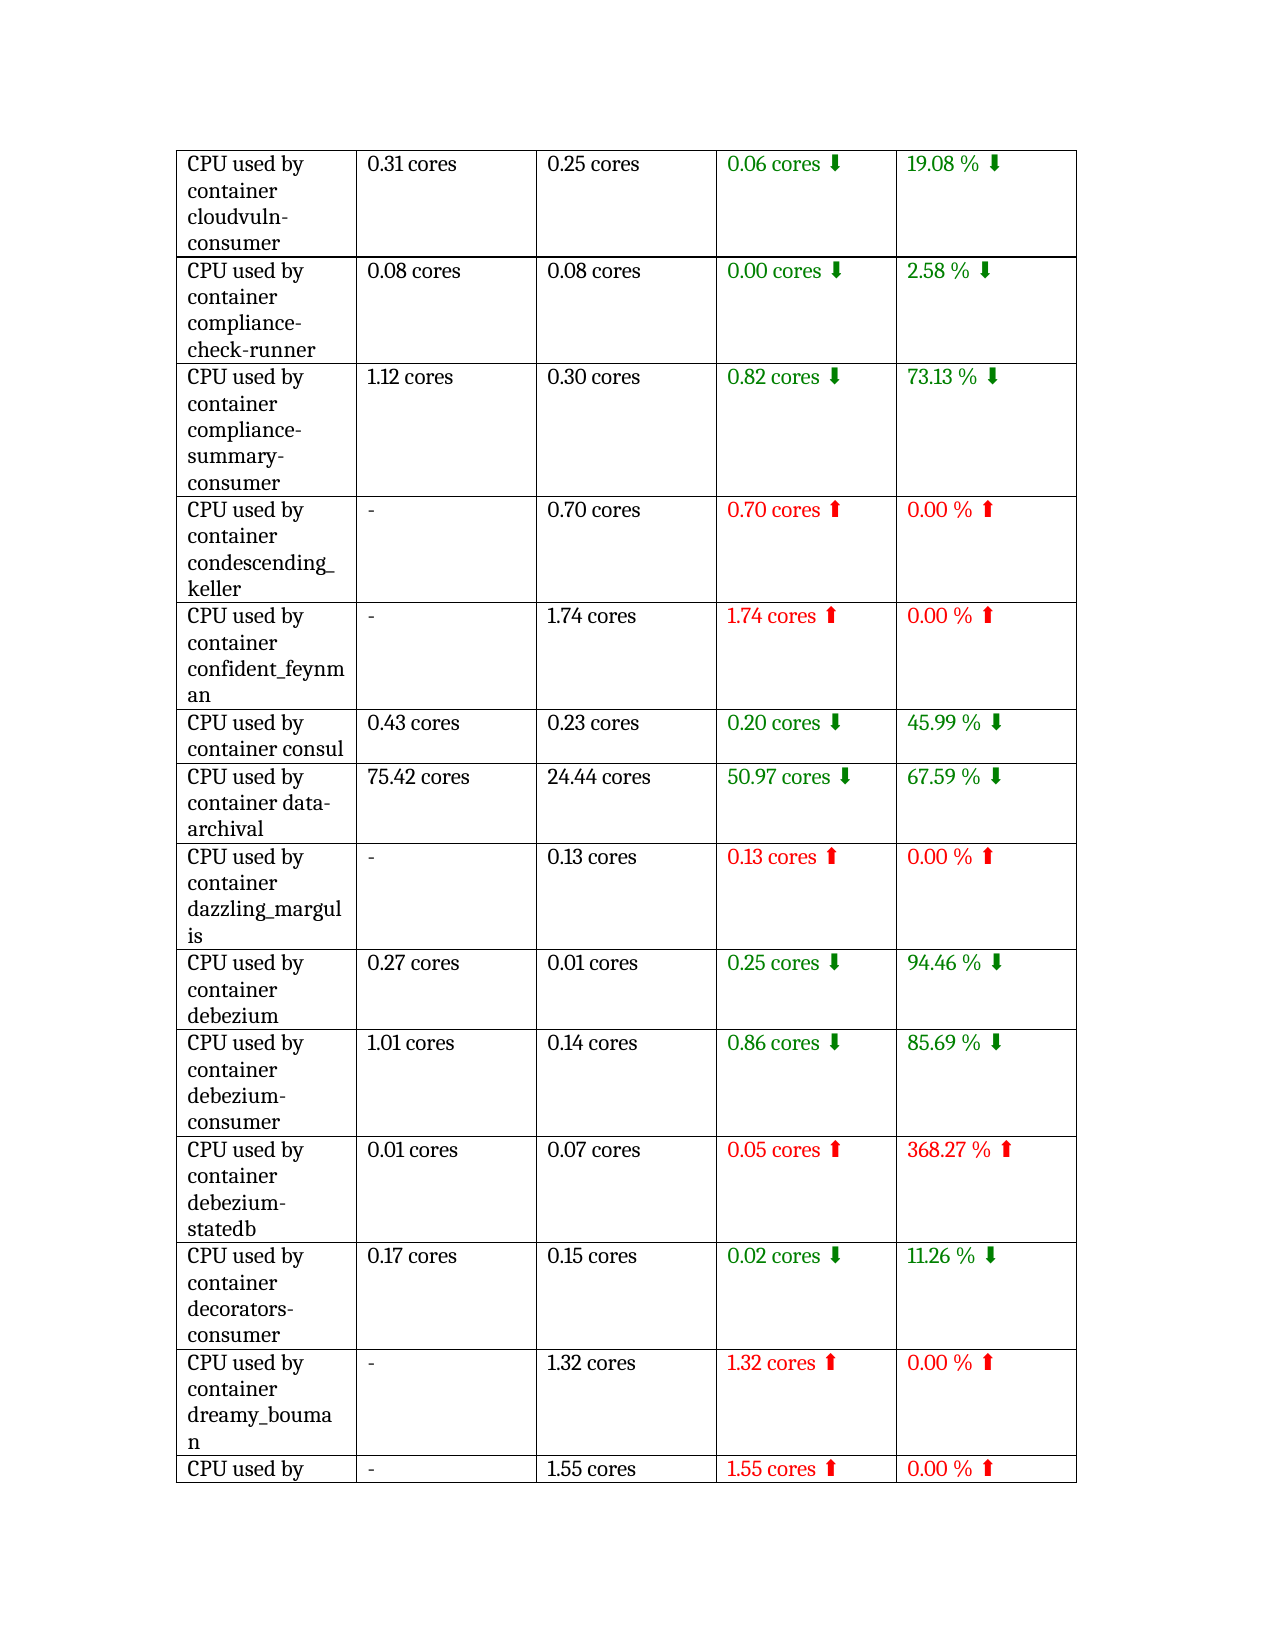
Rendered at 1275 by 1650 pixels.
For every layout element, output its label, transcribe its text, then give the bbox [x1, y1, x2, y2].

table_cell 0.08 cores [537, 258, 716, 363]
table_cell 0.23 cores [537, 710, 716, 762]
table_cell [177, 1456, 356, 1482]
table_cell 1.12 cores [357, 364, 536, 496]
table_cell 0.13 cores ⬆️ [717, 844, 896, 949]
table_cell 11.26 % ⬇️ [897, 1243, 1076, 1348]
table_cell 0.01 cores [357, 1137, 536, 1242]
table_cell 0.05 cores ⬆️ [717, 1137, 896, 1242]
table_cell 1.32 cores [537, 1350, 716, 1455]
table_cell 0.30 cores [537, 364, 716, 496]
table_cell CPU used by container condescending_keller [177, 497, 356, 602]
table_cell 0.08 cores [357, 258, 536, 363]
table_cell 0.43 cores [357, 710, 536, 762]
table_cell CPU used by container compliance-summary-consumer [177, 364, 356, 496]
table_cell 1.01 cores [357, 1030, 536, 1136]
table_cell 1.74 cores [537, 603, 716, 709]
table_cell 85.69 % ⬇️ [897, 1030, 1076, 1136]
table_cell 75.42 cores [357, 764, 536, 842]
table_cell 0.25 cores [537, 151, 716, 256]
table_cell CPU used by container cloudvuln-consumer [177, 151, 356, 256]
table_cell CPU used by container confident_feynman [177, 603, 356, 709]
table_cell 0.20 cores ⬇️ [717, 710, 896, 762]
table_cell 0.06 cores ⬇️ [717, 151, 896, 256]
table_cell 0.86 cores ⬇️ [717, 1030, 896, 1136]
table_cell CPU used by container consul [177, 710, 356, 762]
table_cell 0.00 % ⬆️ [897, 1456, 1076, 1482]
table_cell 1.32 cores ⬆️ [717, 1350, 896, 1455]
table_cell 0.15 cores [537, 1243, 716, 1348]
table_cell - [357, 844, 536, 949]
table_cell 0.70 cores [537, 497, 716, 602]
table_cell 94.46 % ⬇️ [897, 950, 1076, 1029]
table_cell CPU used by container debezium [177, 950, 356, 1029]
table_cell CPU used by container dazzling_margulis [177, 844, 356, 949]
table_cell 24.44 cores [537, 764, 716, 842]
table_cell - [357, 603, 536, 709]
table_cell 0.01 cores [537, 950, 716, 1029]
table_cell 0.14 cores [537, 1030, 716, 1136]
table_cell 0.17 cores [357, 1243, 536, 1348]
table_cell 1.74 cores ⬆️ [717, 603, 896, 709]
table_cell 0.00 % ⬆️ [897, 497, 1076, 602]
table_cell 0.25 cores ⬇️ [717, 950, 896, 1029]
table_cell - [357, 1350, 536, 1455]
table_cell CPU used by container debezium-consumer [177, 1030, 356, 1136]
table_cell 0.82 cores ⬇️ [717, 364, 896, 496]
table_cell CPU used by container data-archival [177, 764, 356, 842]
table_cell 2.58 % ⬇️ [897, 258, 1076, 363]
table_cell 67.59 % ⬇️ [897, 764, 1076, 842]
table_cell 19.08 % ⬇️ [897, 151, 1076, 256]
table_cell 1.55 cores [537, 1456, 716, 1482]
table_cell CPU used by container decorators-consumer [177, 1243, 356, 1348]
table_cell 0.00 cores ⬇️ [717, 258, 896, 363]
table_cell 0.07 cores [537, 1137, 716, 1242]
table_cell CPU used by container debezium-statedb [177, 1137, 356, 1242]
table_cell CPU used by container dreamy_bouman [177, 1350, 356, 1455]
table_cell 45.99 % ⬇️ [897, 710, 1076, 762]
table_cell 0.00 % ⬆️ [897, 603, 1076, 709]
table_cell 0.00 % ⬆️ [897, 1350, 1076, 1455]
table_cell 0.13 cores [537, 844, 716, 949]
table_cell 0.27 cores [357, 950, 536, 1029]
table_cell 0.00 % ⬆️ [897, 844, 1076, 949]
table_cell 0.31 cores [357, 151, 536, 256]
table_cell 1.55 cores ⬆️ [717, 1456, 896, 1482]
table_cell - [357, 1456, 536, 1482]
table_cell - [357, 497, 536, 602]
table_cell CPU used by container compliance-check-runner [177, 258, 356, 363]
table_cell 368.27 % ⬆️ [897, 1137, 1076, 1242]
table_cell 73.13 % ⬇️ [897, 364, 1076, 496]
table_cell 50.97 cores ⬇️ [717, 764, 896, 842]
table_cell 0.02 cores ⬇️ [717, 1243, 896, 1348]
table_cell 0.70 cores ⬆️ [717, 497, 896, 602]
